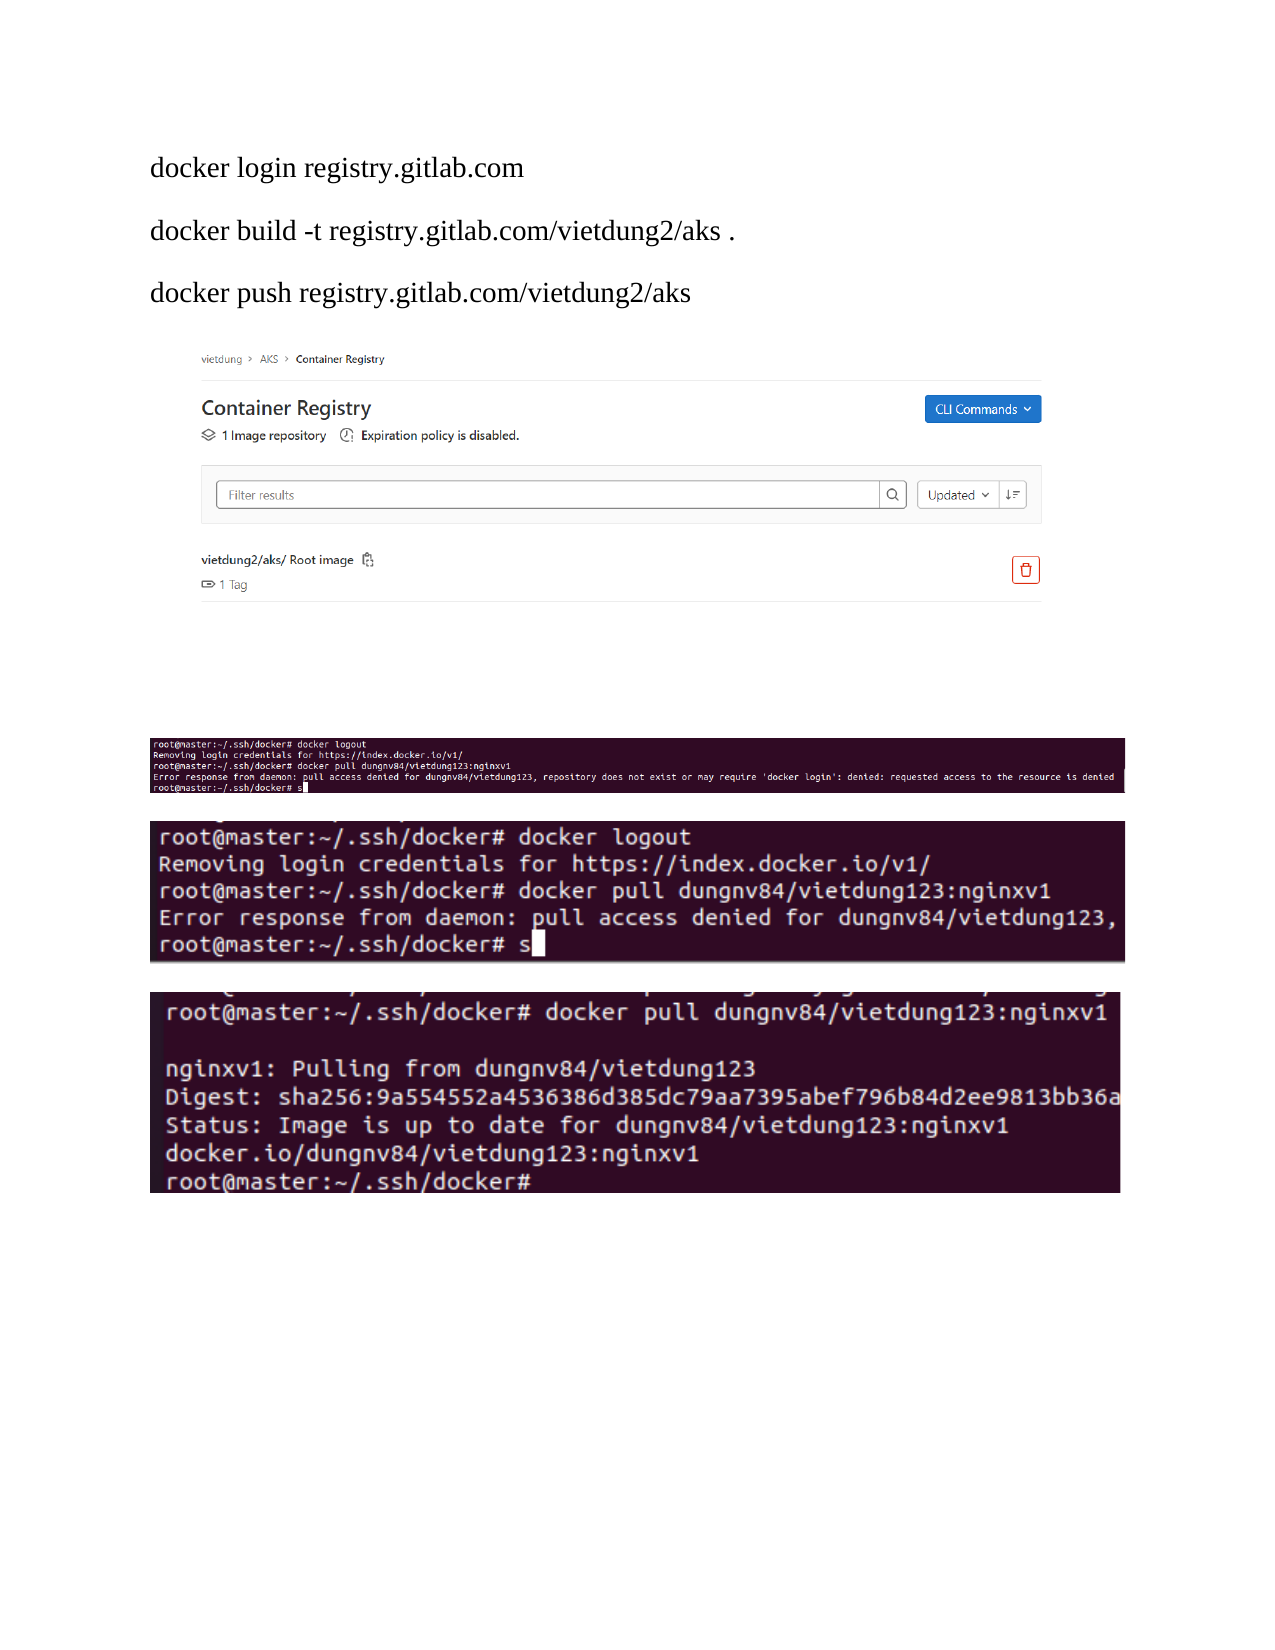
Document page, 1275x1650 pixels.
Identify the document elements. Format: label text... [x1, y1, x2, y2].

text docker push registry.gitlab.com/vietdung2/aks [150, 276, 1125, 309]
picture [150, 338, 1125, 647]
text docker login registry.gitlab.com [150, 150, 1125, 183]
picture [150, 992, 1121, 1193]
picture [150, 738, 1125, 793]
picture [150, 821, 1125, 964]
text docker build -t registry.gitlab.com/vietdung2/aks . [150, 213, 1125, 246]
